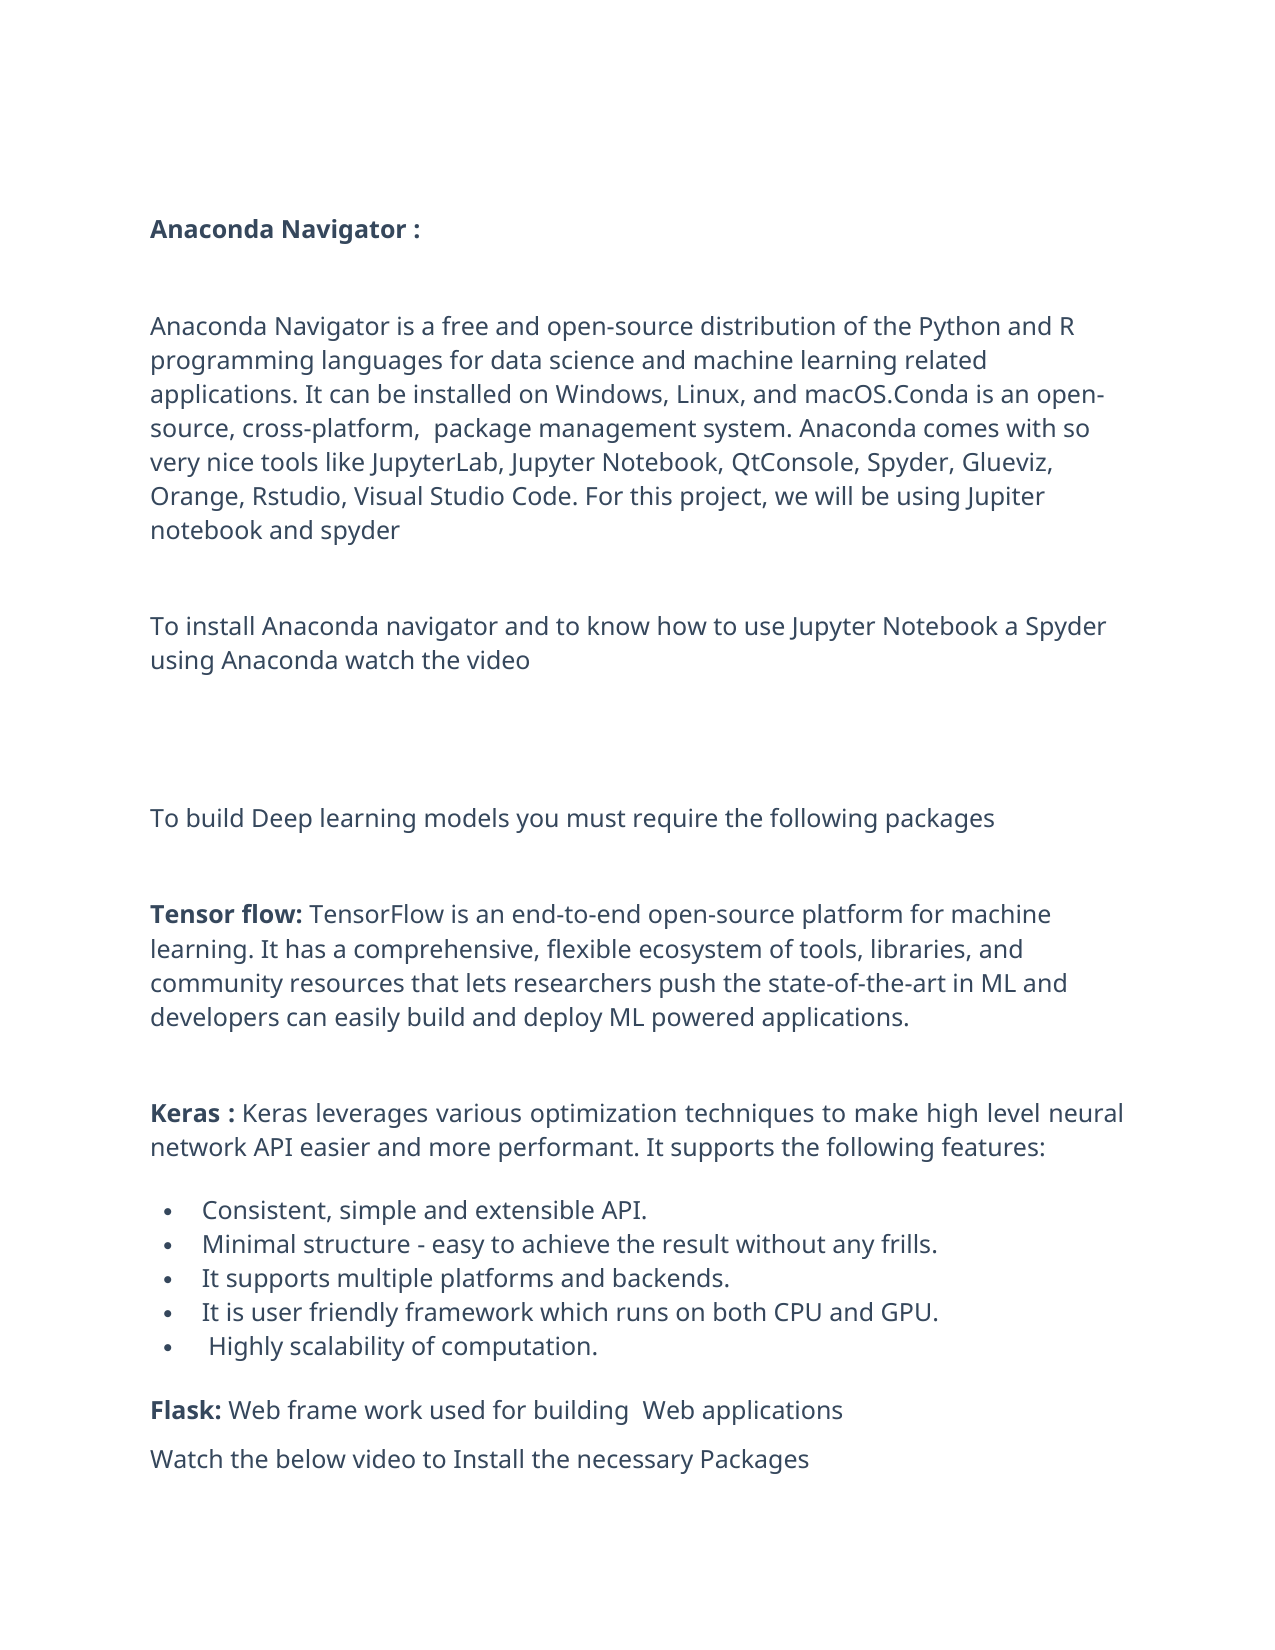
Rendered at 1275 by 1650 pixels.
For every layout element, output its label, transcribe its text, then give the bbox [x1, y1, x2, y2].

text To install Anaconda navigator and to know how to use Jupyter Notebook a Spyder using Anaconda watch the video [150, 609, 1125, 677]
text Keras : Keras leverages various optimization techniques to make high level neural network API easier and more performant. It supports the following features: [150, 1096, 1125, 1164]
text Watch the below video to Install the necessary Packages [150, 1442, 1125, 1476]
text To build Deep learning models you must require the following packages [150, 801, 1125, 835]
list It supports multiple platforms and backends. [164, 1261, 1125, 1295]
list Minimal structure - easy to achieve the result without any frills. [164, 1227, 1125, 1261]
list It is user friendly framework which runs on both CPU and GPU. [164, 1295, 1125, 1329]
list Highly scalability of computation. [164, 1329, 1125, 1363]
list Consistent, simple and extensible API. [164, 1193, 1125, 1227]
text Tensor flow: TensorFlow is an end-to-end open-source platform for machine learning. It has a comprehensive, flexible ecosystem of tools, libraries, and community resources that lets researchers push the state-of-the-art in ML and developers can easily build and deploy ML powered applications. [150, 897, 1125, 1033]
text Anaconda Navigator is a free and open-source distribution of the Python and R programming languages for data science and machine learning related applications. It can be installed on Windows, Linux, and macOS.Conda is an open-source, cross-platform, package management system. Anaconda comes with so very nice tools like JupyterLab, Jupyter Notebook, QtConsole, Spyder, Glueviz, Orange, Rstudio, Visual Studio Code. For this project, we will be using Jupiter notebook and spyder [150, 308, 1125, 547]
text Anaconda Navigator : [150, 212, 1125, 246]
text Flask: Web frame work used for building Web applications [150, 1392, 1125, 1426]
